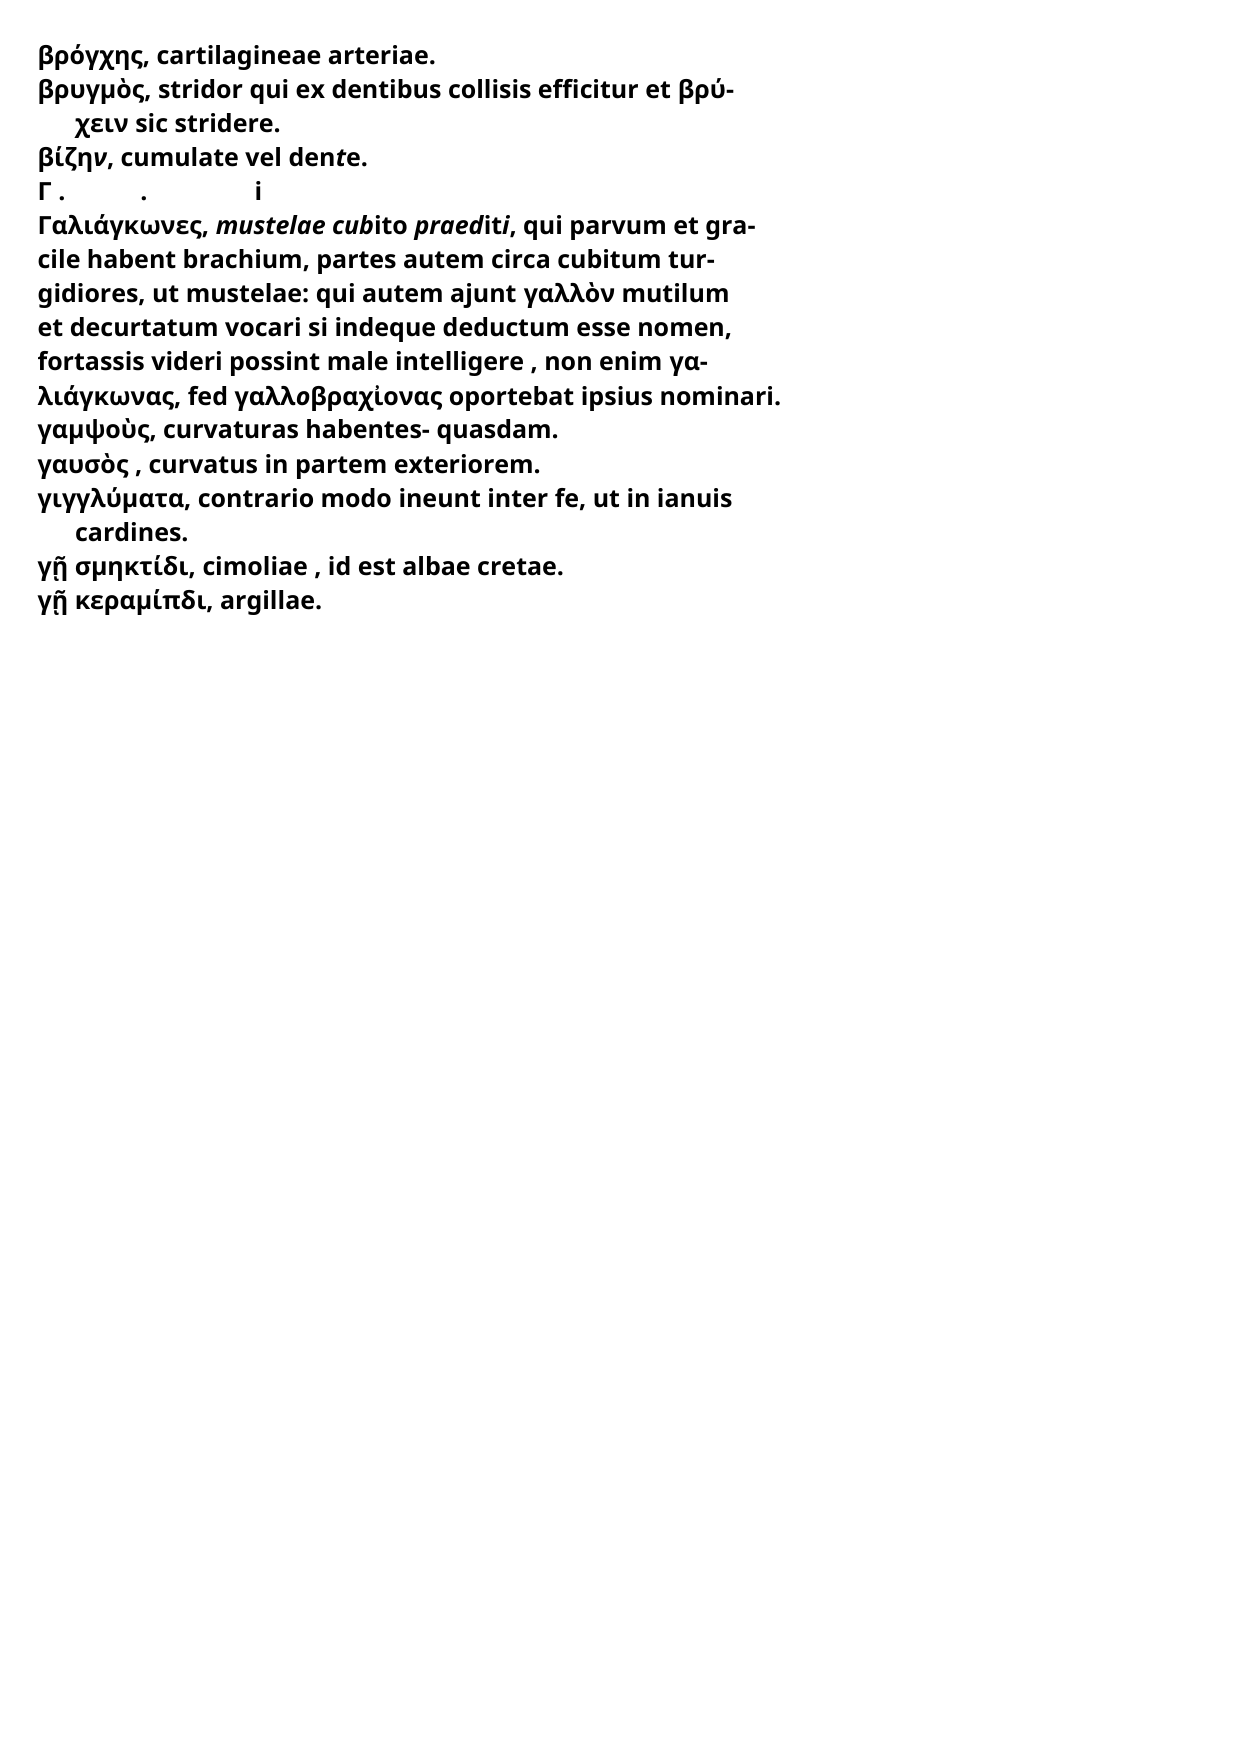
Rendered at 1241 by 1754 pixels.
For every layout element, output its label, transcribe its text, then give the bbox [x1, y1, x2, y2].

text Γαλιάγκωνες, mustelae cubito praediti, qui parvum et gra- cile habent brachium, partes autem circa cubitum tur- gidiores, ut mustelae: qui autem ajunt γαλλὸν mutilum et decurtatum vocari si indeque deductum esse nomen, fortassis videri possint male intelligere , non enim γα- λιάγκωνας, fed γαλλοβραχἰονας oportebat ipsius nominari. γαμψοὺς, curvaturas habentes- quasdam. [37, 208, 1203, 446]
text βίζην, cumulate vel dente. [37, 140, 1203, 174]
text γῇ κεραμίπδι, argillae. [37, 582, 1203, 617]
text γαυσὸς , curvatus in partem exteriorem. [37, 446, 1203, 480]
text γιγγλύματα, contrario modo ineunt inter fe, ut in ianuis cardines. [37, 480, 1203, 548]
text Γ . . i [37, 174, 1203, 208]
text γῇ σμηκτίδι, cimoliae , id est albae cretae. [37, 548, 1203, 582]
text βρυγμὸς, stridor qui ex dentibus collisis efficitur et βρύ- χειν sic stridere. [37, 72, 1203, 140]
text βρόγχης, cartilagineae arteriae. [37, 37, 1203, 72]
